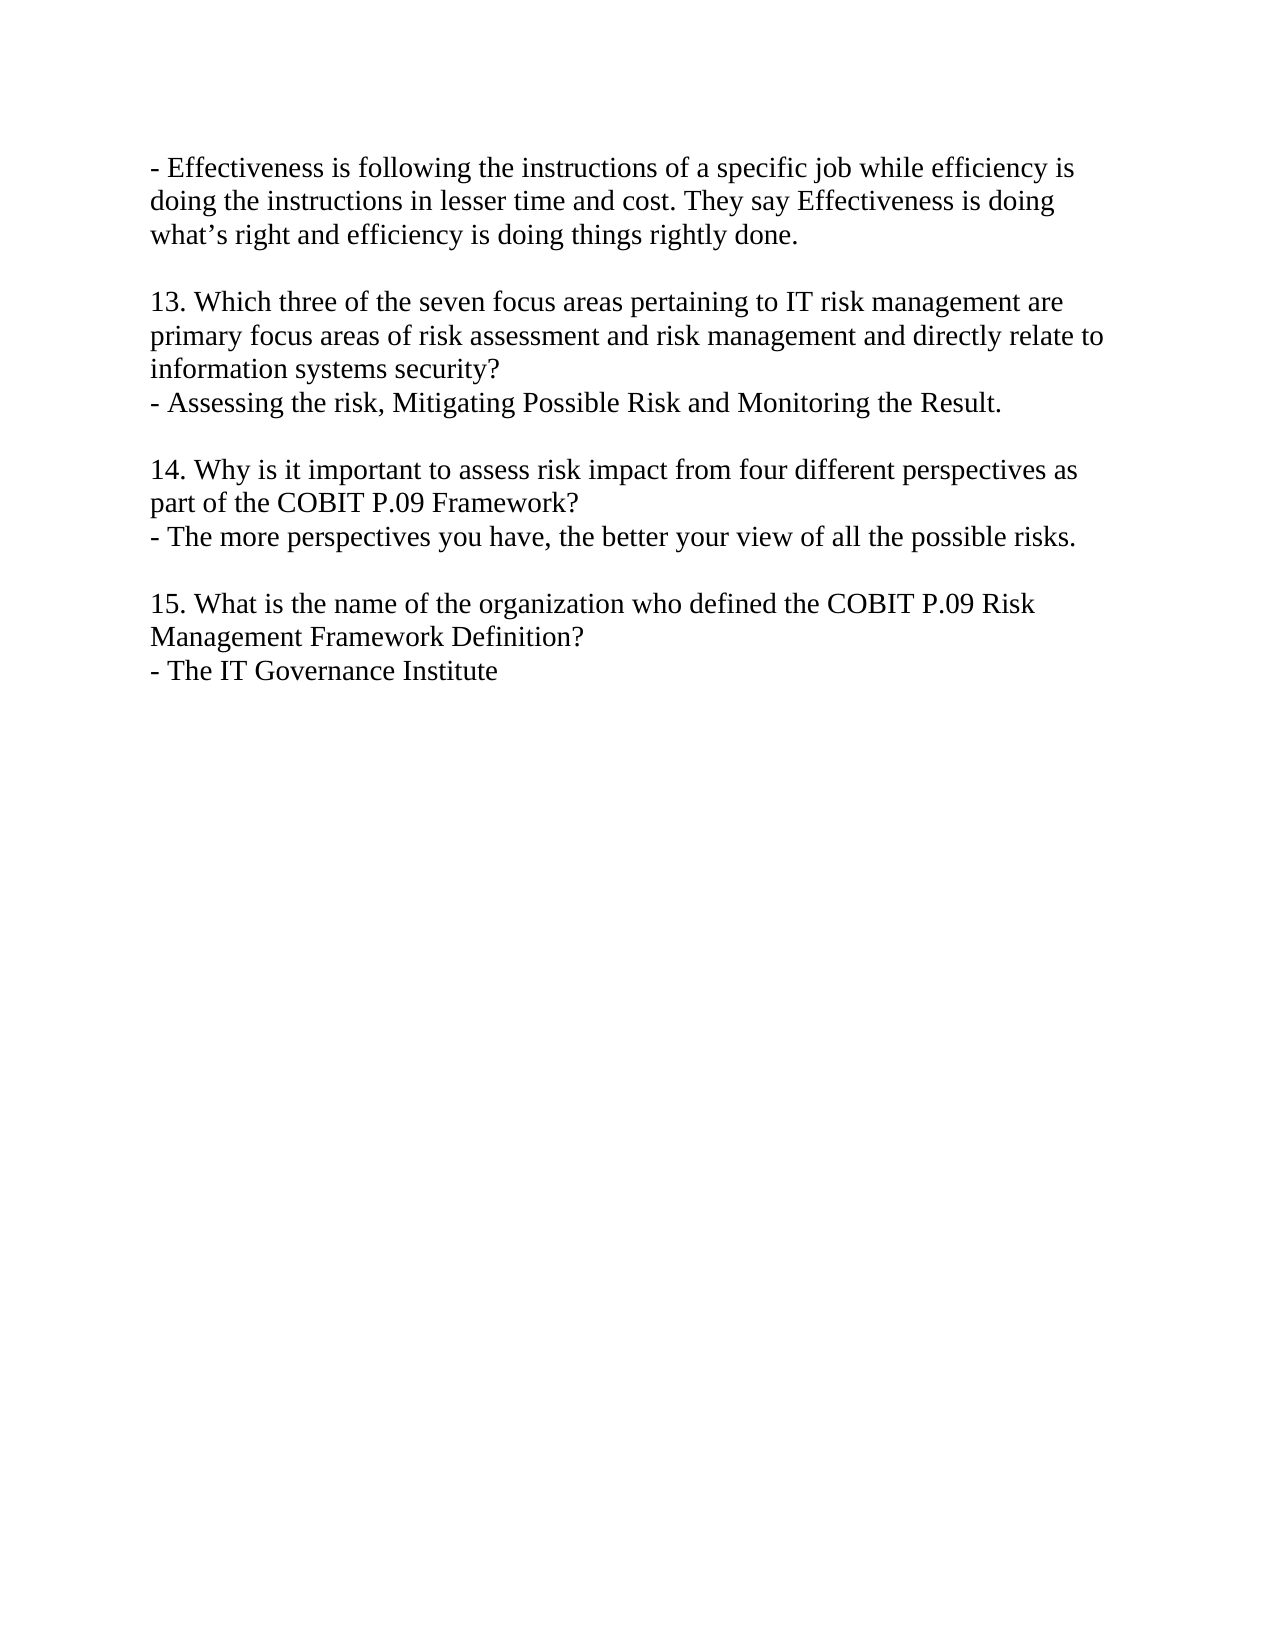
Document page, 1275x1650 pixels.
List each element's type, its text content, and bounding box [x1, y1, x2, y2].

text - Assessing the risk, Mitigating Possible Risk and Monitoring the Result. [150, 385, 1125, 418]
text 15. What is the name of the organization who defined the COBIT P.09 Risk Management Framework Definition? [150, 586, 1125, 653]
text 13. Which three of the seven focus areas pertaining to IT risk management are primary focus areas of risk assessment and risk management and directly relate to information systems security? [150, 284, 1125, 385]
text - The more perspectives you have, the better your view of all the possible risks. [150, 519, 1125, 552]
text - Effectiveness is following the instructions of a specific job while efficiency is doing the instructions in lesser time and cost. They say Effectiveness is doing what’s right and efficiency is doing things rightly done. [150, 150, 1125, 251]
text 14. Why is it important to assess risk impact from four different perspectives as part of the COBIT P.09 Framework? [150, 452, 1125, 519]
text - The IT Governance Institute [150, 653, 1125, 687]
